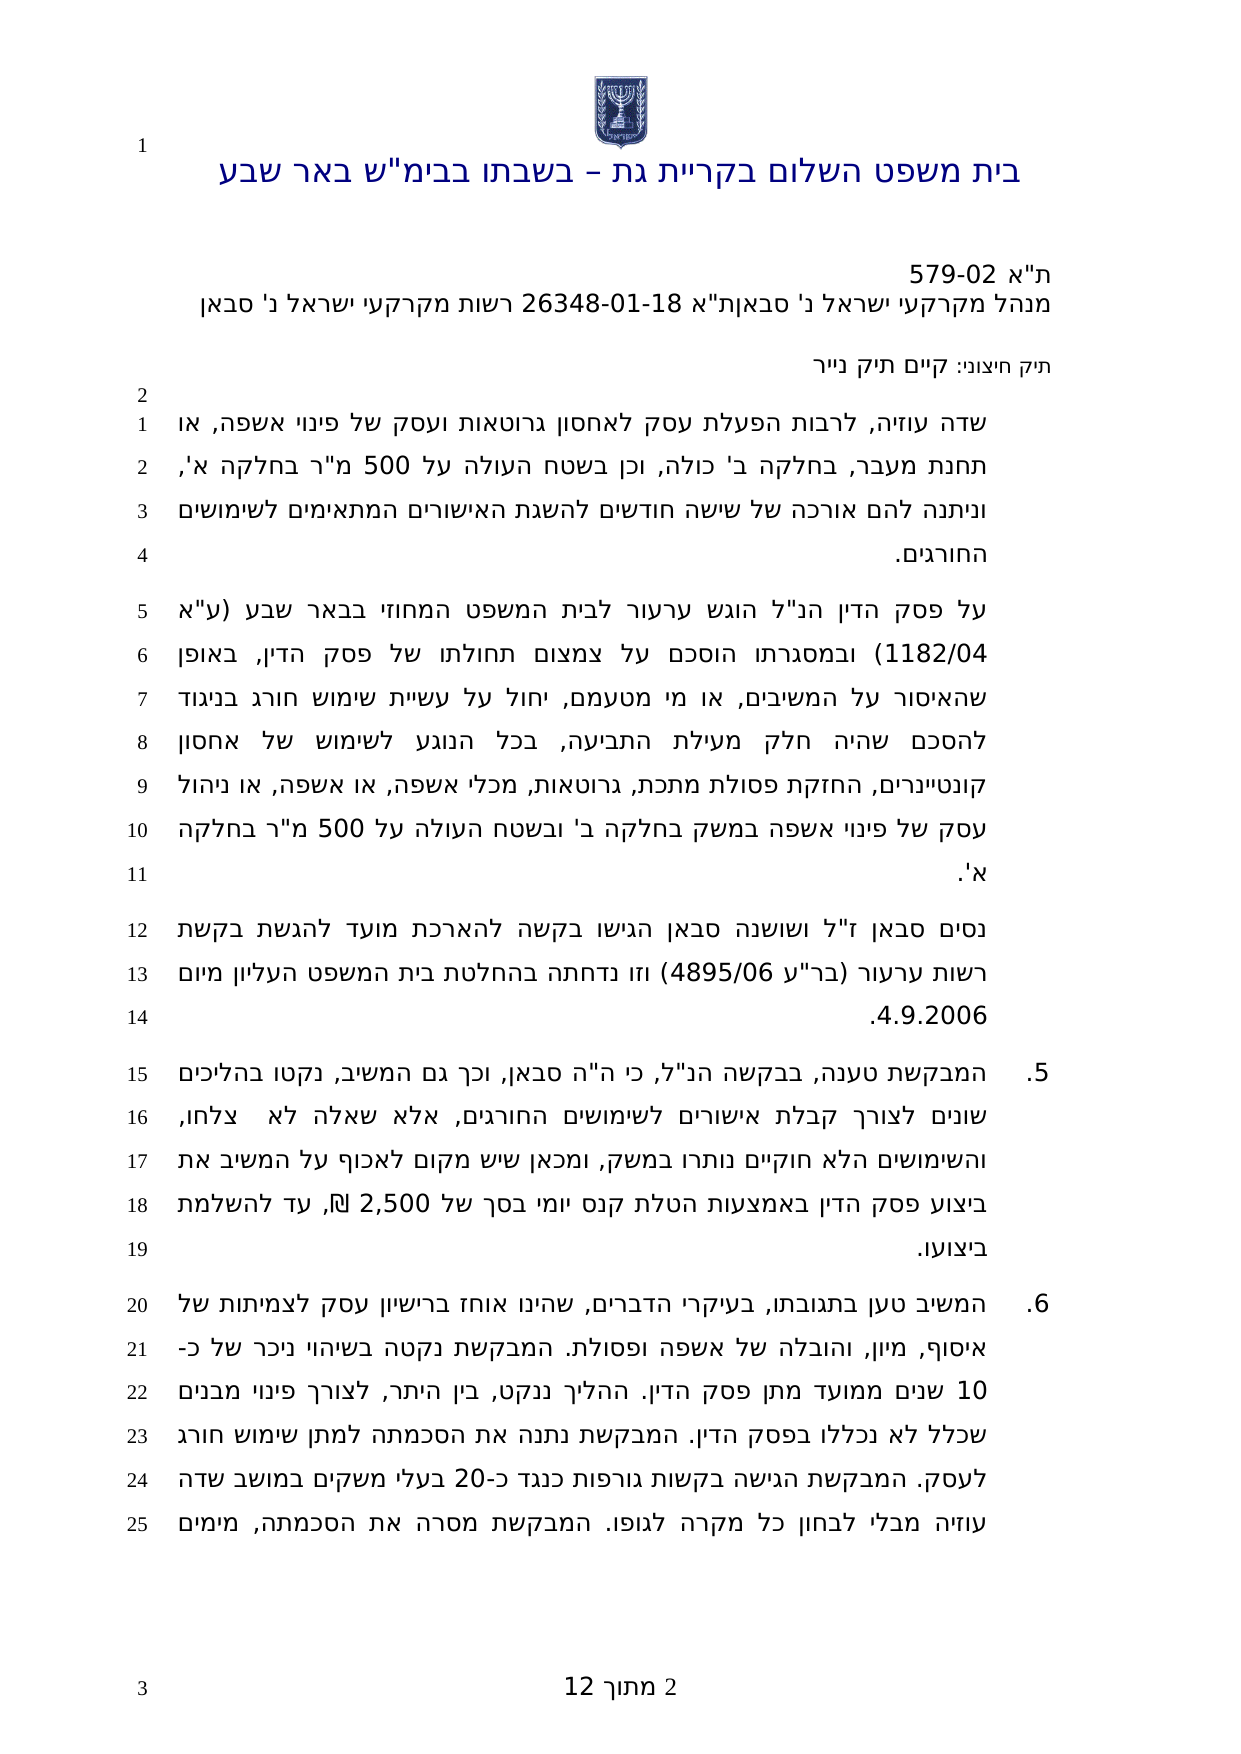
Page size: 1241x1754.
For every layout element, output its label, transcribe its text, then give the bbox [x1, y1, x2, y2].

list המבקשת טענה, בבקשה הנ"ל, כי ה"ה סבאן, וכך גם המשיב, נקטו בהליכים שונים לצורך קבלת אישורים לשימושים החורגים, אלא שאלה לא צלחו, והשימושים הלא חוקיים נותרו במשק, ומכאן שיש מקום לאכוף על המשיב את ביצוע פסק הדין באמצעות הטלת קנס יומי בסך של 2,500 ₪, עד להשלמת ביצועו. [177, 1058, 1026, 1262]
list על פסק הדין הנ"ל הוגש ערעור לבית המשפט המחוזי בבאר שבע (ע"א 1182/04) ובמסגרתו הוסכם על צמצום תחולתו של פסק הדין, באופן שהאיסור על המשיבים, או מי מטעמם, יחול על עשיית שימוש חורג בניגוד להסכם שהיה חלק מעילת התביעה, בכל הנוגע לשימוש של אחסון קונטיינרים, החזקת פסולת מתכת, גרוטאות, מכלי אשפה, או אשפה, או ניהול עסק של פינוי אשפה במשק בחלקה ב' ובשטח העולה על 500 מ"ר בחלקה א'. [177, 595, 988, 887]
list נסים סבאן ז"ל ושושנה סבאן הגישו בקשה להארכת מועד להגשת בקשת רשות ערעור (בר"ע 4895/06) וזו נדחתה בהחלטת בית המשפט העליון מיום 4.9.2006. [177, 914, 988, 1031]
picture [589, 75, 651, 152]
